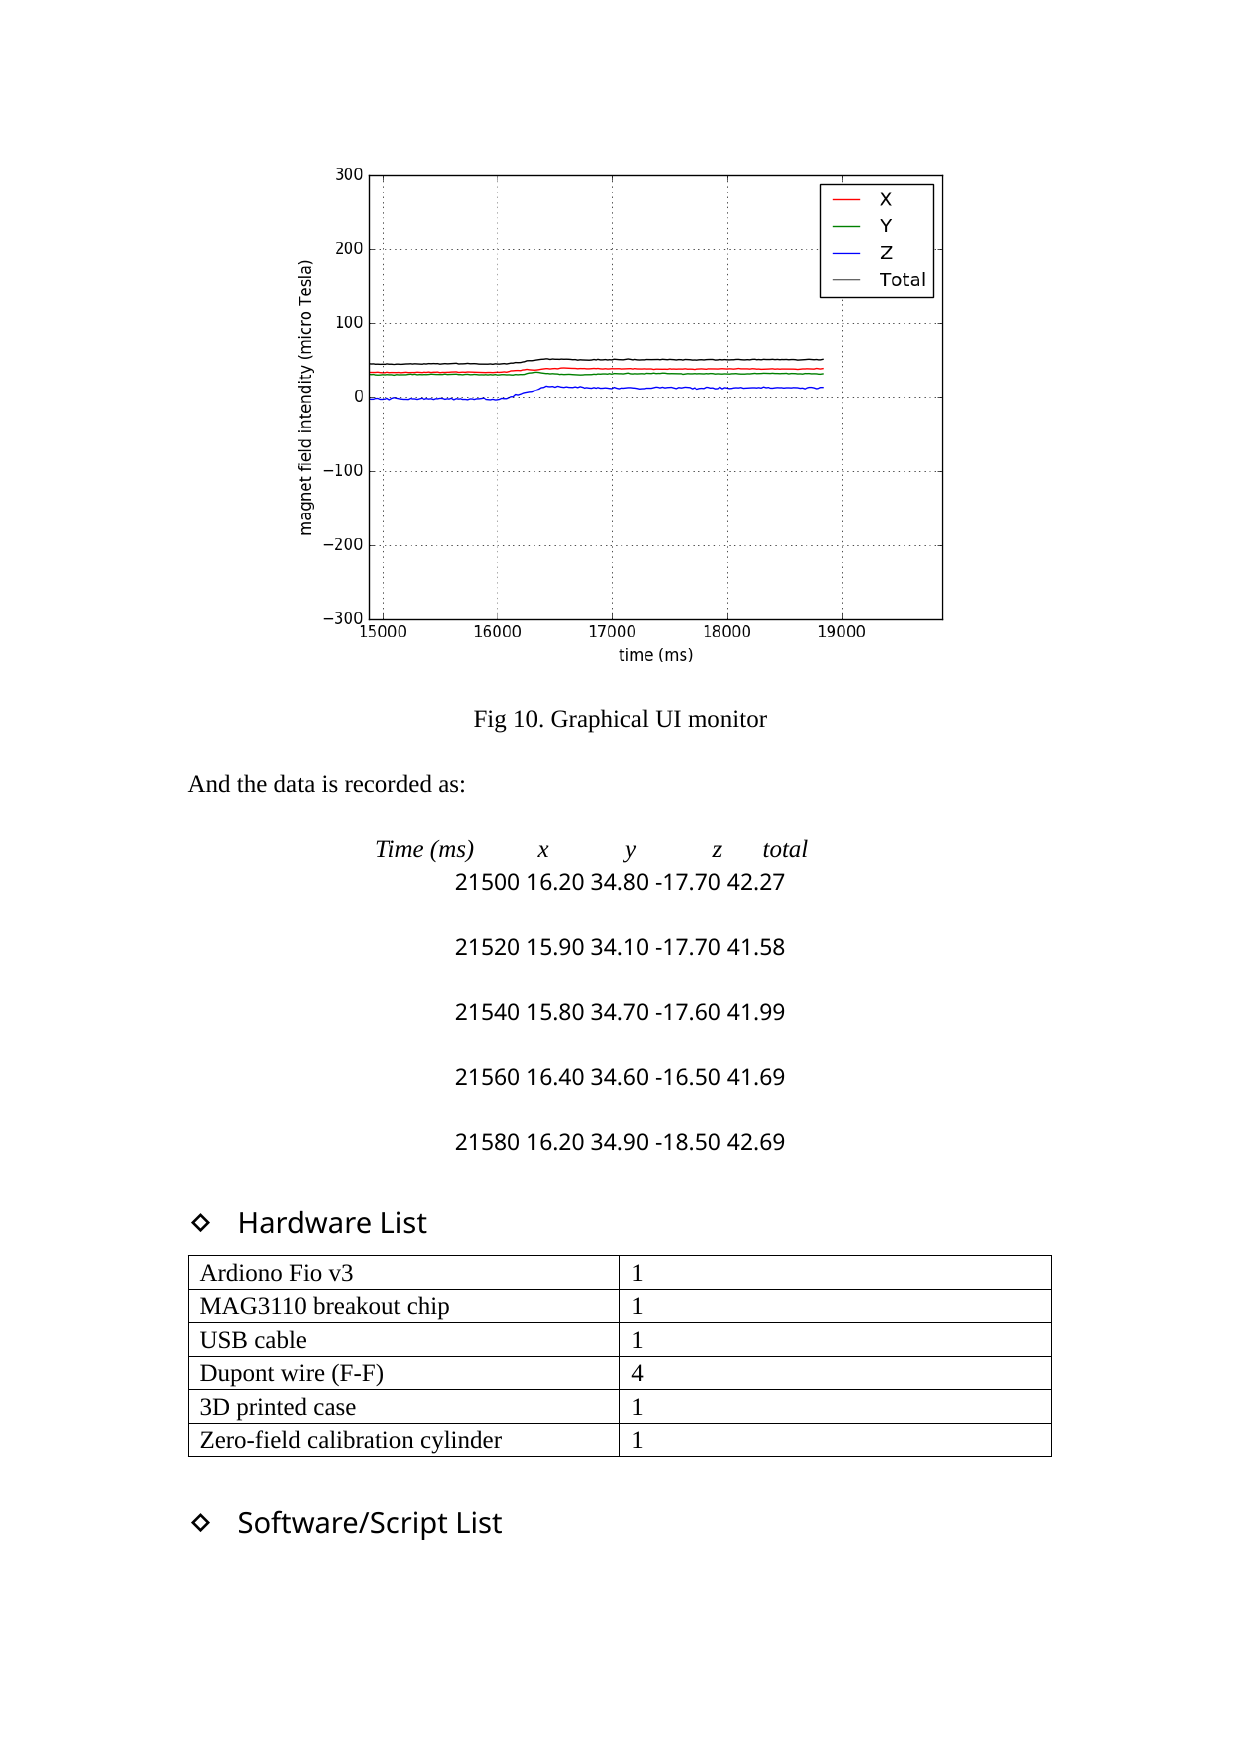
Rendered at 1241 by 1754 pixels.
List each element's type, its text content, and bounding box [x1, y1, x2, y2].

table_cell 1 [620, 1290, 1051, 1322]
picture [276, 150, 964, 674]
table_cell 1 [620, 1390, 1051, 1423]
table_cell 4 [620, 1357, 1051, 1389]
table_cell Zero-field calibration cylinder [189, 1424, 619, 1456]
text 21580 16.20 34.90 -18.50 42.69 [187, 1125, 1053, 1157]
table_cell MAG3110 breakout chip [189, 1290, 619, 1322]
text Time (ms) x y z total [187, 832, 1053, 865]
table_cell USB cable [189, 1323, 619, 1356]
table_cell Dupont wire (F-F) [189, 1357, 619, 1389]
text And the data is recorded as: [187, 767, 1053, 800]
text 21500 16.20 34.80 -17.70 42.27 [187, 865, 1053, 897]
table_cell 3D printed case [189, 1390, 619, 1423]
text 21520 15.90 34.10 -17.70 41.58 [187, 930, 1053, 962]
list Software/Script List [187, 1490, 1053, 1555]
text Fig 10. Graphical UI monitor [187, 702, 1053, 735]
table_header 1 [620, 1256, 1051, 1288]
list Hardware List [187, 1190, 1053, 1255]
table_cell 1 [620, 1424, 1051, 1456]
table_cell 1 [620, 1323, 1051, 1356]
table_header Ardiono Fio v3 [189, 1256, 619, 1288]
text 21560 16.40 34.60 -16.50 41.69 [187, 1060, 1053, 1092]
text 21540 15.80 34.70 -17.60 41.99 [187, 995, 1053, 1027]
